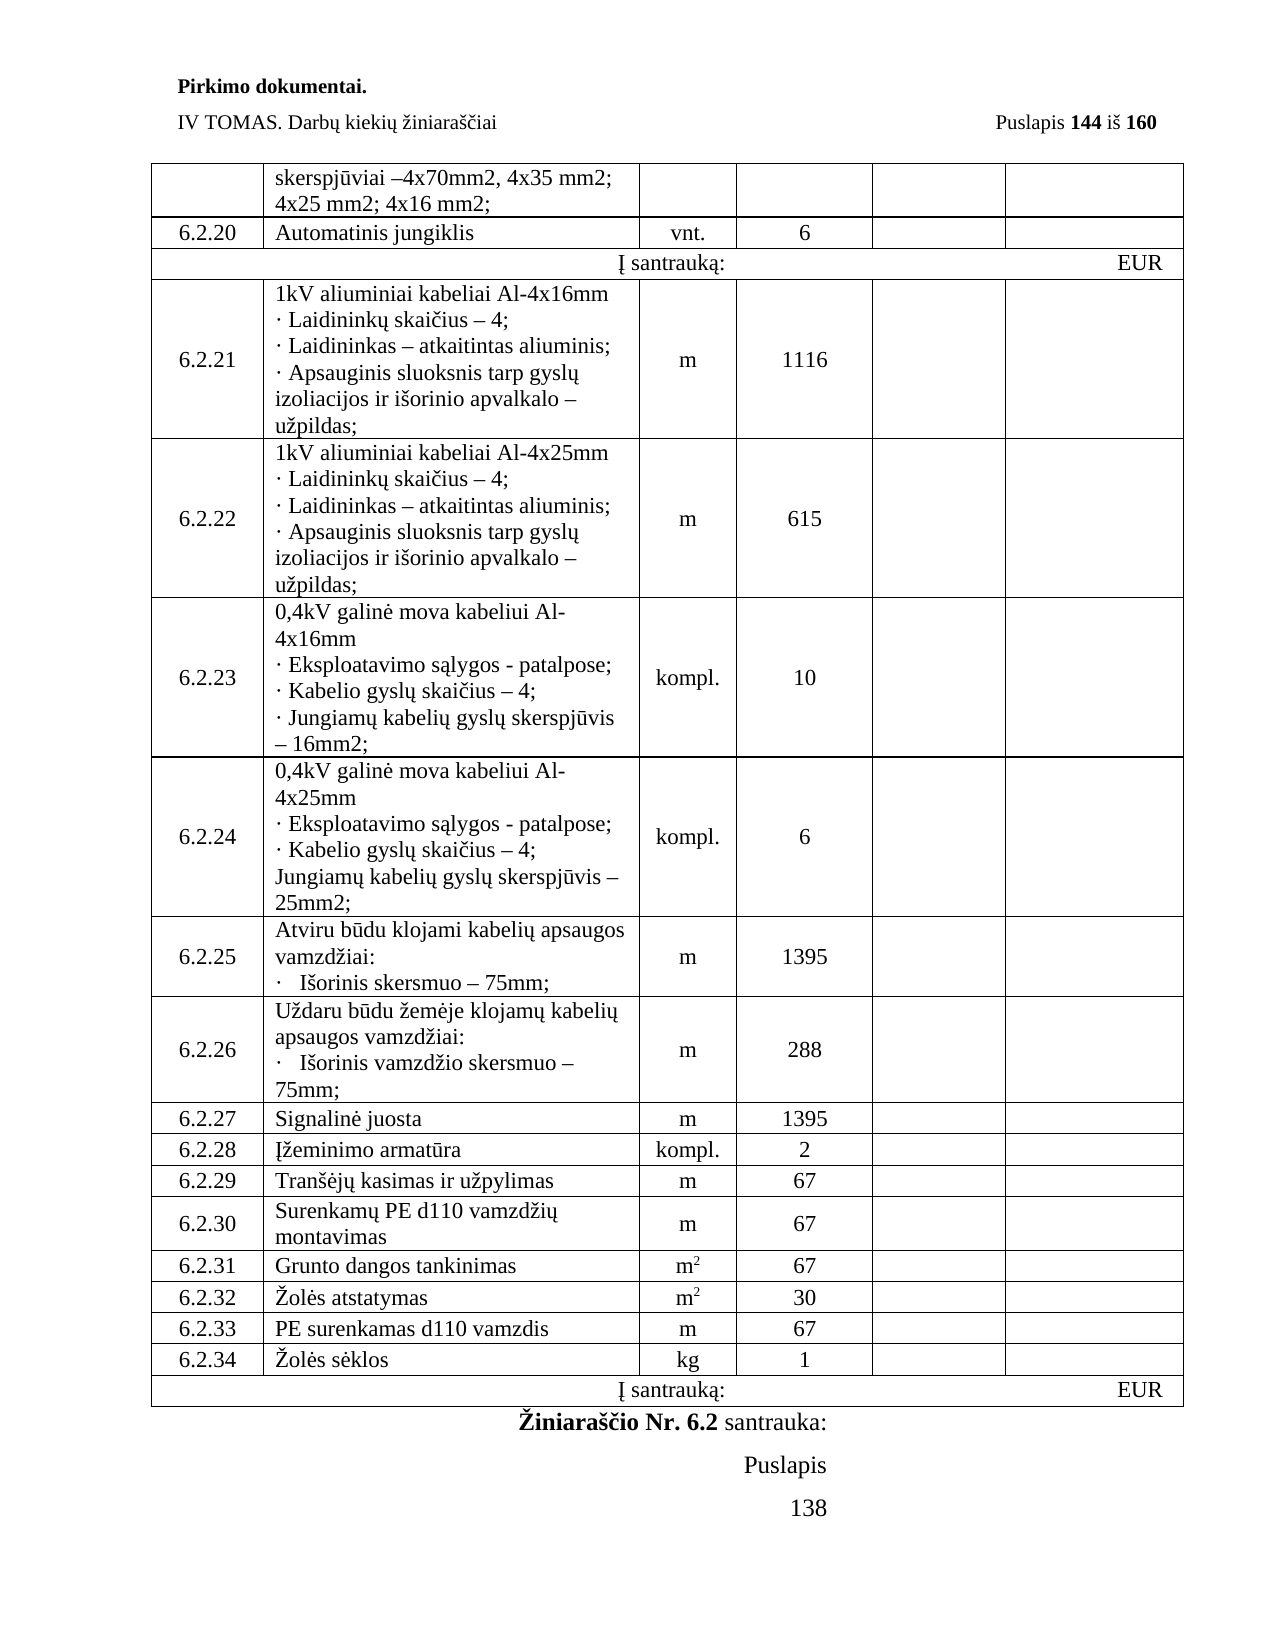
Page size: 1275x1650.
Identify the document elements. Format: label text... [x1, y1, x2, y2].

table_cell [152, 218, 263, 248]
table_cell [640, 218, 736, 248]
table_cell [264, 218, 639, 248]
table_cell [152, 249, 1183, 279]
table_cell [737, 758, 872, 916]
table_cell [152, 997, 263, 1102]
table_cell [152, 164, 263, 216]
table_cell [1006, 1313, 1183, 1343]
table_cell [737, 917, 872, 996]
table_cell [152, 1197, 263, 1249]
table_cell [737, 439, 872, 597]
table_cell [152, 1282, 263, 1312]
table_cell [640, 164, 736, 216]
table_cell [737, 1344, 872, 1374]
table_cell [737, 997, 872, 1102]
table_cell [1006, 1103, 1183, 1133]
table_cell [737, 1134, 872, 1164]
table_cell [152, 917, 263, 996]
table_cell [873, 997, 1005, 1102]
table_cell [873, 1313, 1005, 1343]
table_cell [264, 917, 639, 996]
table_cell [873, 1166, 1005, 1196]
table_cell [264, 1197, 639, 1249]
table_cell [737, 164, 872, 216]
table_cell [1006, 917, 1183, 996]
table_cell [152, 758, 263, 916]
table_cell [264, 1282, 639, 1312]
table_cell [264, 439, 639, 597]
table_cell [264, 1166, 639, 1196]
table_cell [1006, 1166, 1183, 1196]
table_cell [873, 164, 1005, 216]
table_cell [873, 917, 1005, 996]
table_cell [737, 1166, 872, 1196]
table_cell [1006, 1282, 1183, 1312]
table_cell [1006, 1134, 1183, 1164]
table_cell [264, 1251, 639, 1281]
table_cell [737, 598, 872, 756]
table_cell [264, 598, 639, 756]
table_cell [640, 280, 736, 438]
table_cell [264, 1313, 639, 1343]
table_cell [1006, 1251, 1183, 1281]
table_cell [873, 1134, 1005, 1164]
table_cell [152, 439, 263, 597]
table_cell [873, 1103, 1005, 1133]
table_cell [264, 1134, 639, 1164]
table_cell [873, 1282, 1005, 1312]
text 138 [546, 1493, 827, 1522]
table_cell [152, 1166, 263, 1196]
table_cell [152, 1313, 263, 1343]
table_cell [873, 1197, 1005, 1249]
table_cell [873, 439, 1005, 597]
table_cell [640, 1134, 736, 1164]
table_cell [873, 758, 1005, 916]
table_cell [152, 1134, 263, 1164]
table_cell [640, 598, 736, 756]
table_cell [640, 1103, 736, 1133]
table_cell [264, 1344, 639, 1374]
text Puslapis [546, 1450, 827, 1479]
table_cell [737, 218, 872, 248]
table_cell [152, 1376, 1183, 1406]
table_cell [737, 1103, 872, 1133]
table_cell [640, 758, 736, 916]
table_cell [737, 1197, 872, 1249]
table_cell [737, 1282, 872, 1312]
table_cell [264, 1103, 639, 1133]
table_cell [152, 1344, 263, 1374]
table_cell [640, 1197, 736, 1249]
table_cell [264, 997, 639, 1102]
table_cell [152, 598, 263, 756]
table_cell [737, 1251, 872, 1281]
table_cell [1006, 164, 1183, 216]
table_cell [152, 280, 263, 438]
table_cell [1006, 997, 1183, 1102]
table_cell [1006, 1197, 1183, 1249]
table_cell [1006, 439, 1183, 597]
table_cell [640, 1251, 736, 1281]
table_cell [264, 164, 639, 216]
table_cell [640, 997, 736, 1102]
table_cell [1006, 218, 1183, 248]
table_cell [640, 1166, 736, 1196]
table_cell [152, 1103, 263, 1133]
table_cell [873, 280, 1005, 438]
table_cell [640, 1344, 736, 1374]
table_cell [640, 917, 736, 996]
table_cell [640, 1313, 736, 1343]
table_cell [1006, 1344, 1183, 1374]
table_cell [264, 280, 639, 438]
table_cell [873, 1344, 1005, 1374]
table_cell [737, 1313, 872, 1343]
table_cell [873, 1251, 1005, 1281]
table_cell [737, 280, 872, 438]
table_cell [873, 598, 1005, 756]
text Žiniaraščio Nr. 6.2 santrauka: [418, 1407, 1216, 1436]
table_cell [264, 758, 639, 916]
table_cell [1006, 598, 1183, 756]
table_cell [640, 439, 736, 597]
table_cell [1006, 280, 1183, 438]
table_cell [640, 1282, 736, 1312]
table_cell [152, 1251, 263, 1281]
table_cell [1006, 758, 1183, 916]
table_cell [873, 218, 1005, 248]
